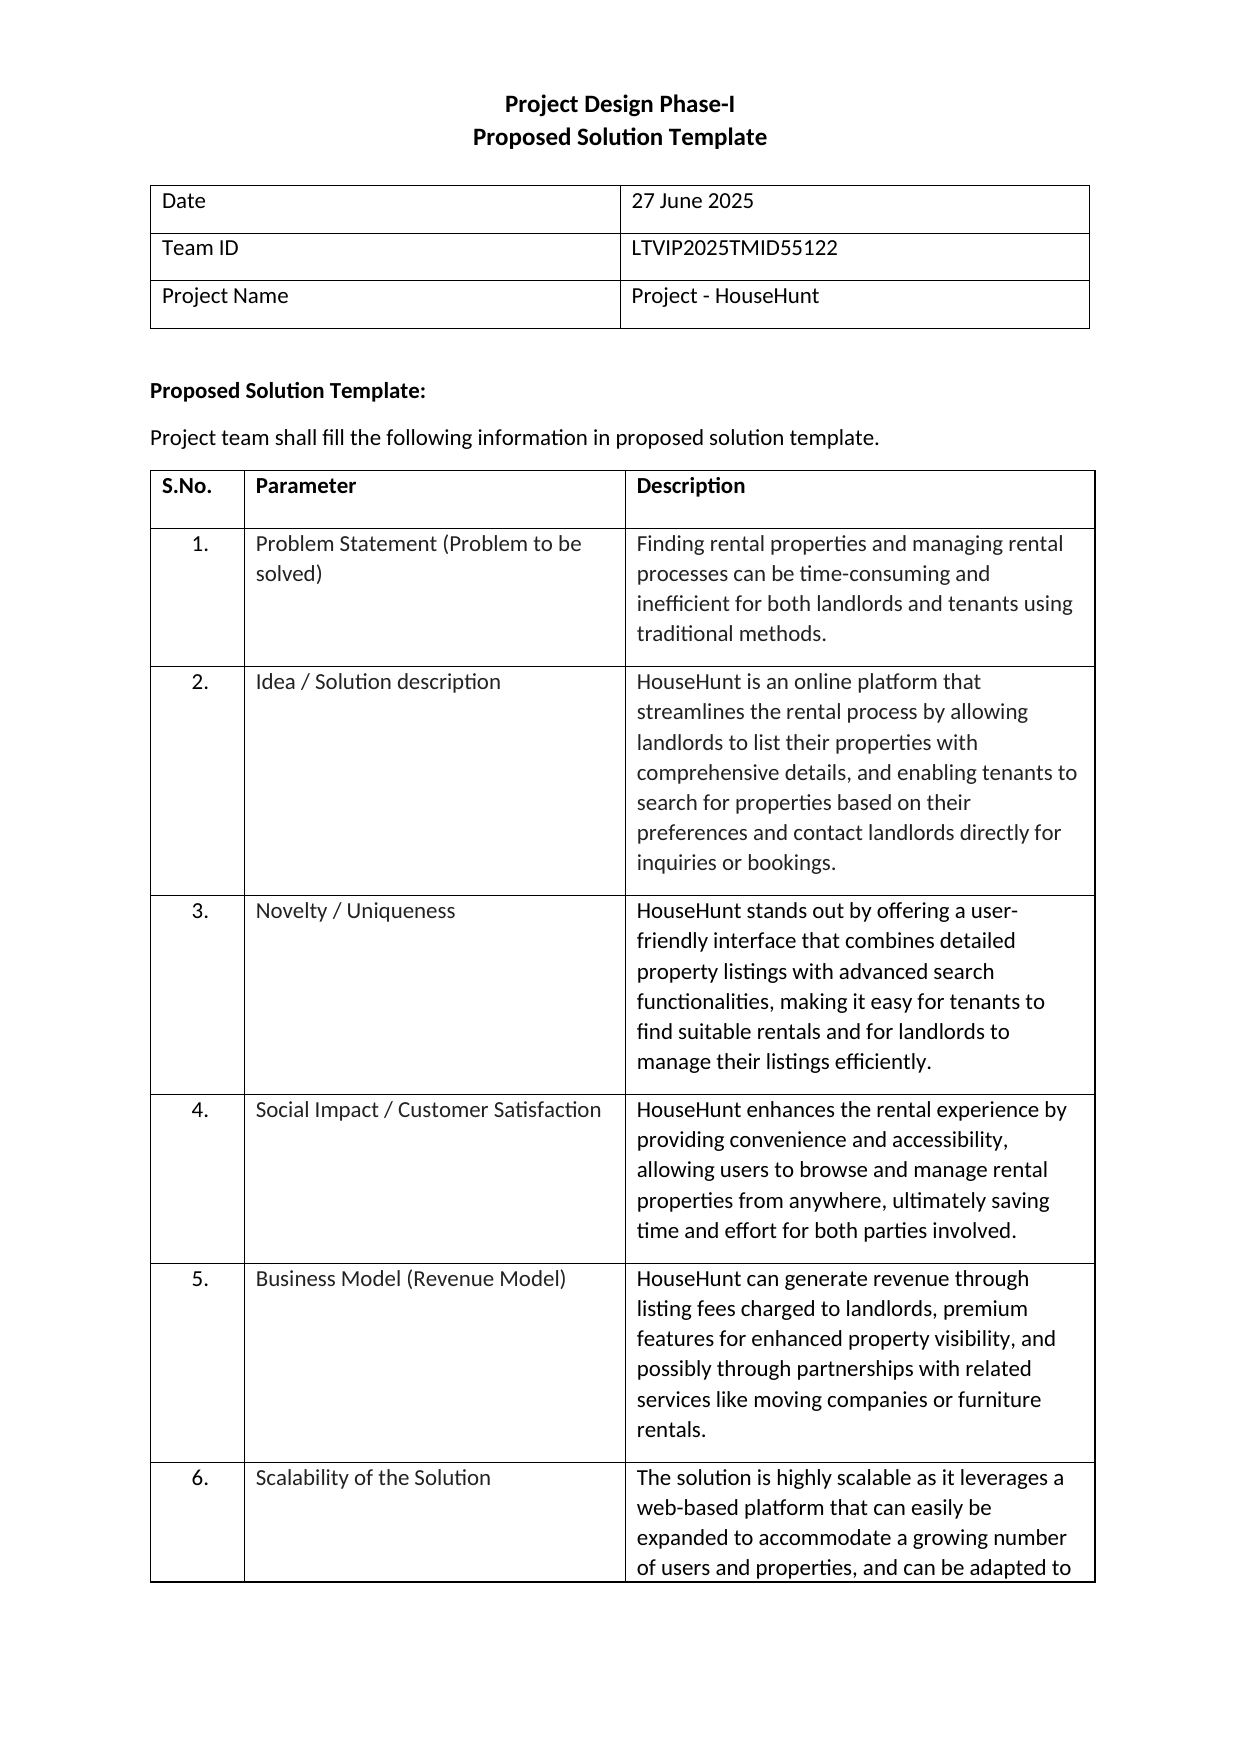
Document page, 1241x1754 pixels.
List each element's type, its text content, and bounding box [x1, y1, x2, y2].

table_cell [151, 1095, 244, 1263]
table_header Description [626, 471, 1094, 528]
table_cell Business Model (Revenue Model) [245, 1264, 625, 1462]
table_cell Team ID [151, 234, 620, 280]
table_cell [151, 896, 244, 1094]
table_header 27 June 2025 [621, 186, 1089, 232]
table_cell HouseHunt can generate revenue through listing fees charged to landlords, premium features for enhanced property visibility, and possibly through partnerships with related services like moving companies or furniture rentals. [626, 1264, 1094, 1462]
table_cell Project - HouseHunt [621, 281, 1089, 328]
table_cell Social Impact / Customer Satisfaction [245, 1095, 625, 1263]
text Project Design Phase-I [150, 89, 1090, 119]
table_cell [151, 1264, 244, 1462]
table_cell [151, 667, 244, 895]
table_cell Problem Statement (Problem to be solved) [245, 529, 625, 666]
table_cell HouseHunt enhances the rental experience by providing convenience and accessibility, allowing users to browse and manage rental properties from anywhere, ultimately saving time and effort for both parties involved. [626, 1095, 1094, 1263]
table_cell Idea / Solution description [245, 667, 625, 895]
text Project team shall fill the following information in proposed solution template. [150, 423, 1090, 451]
text Proposed Solution Template [150, 122, 1090, 152]
table_cell [151, 1463, 244, 1581]
table_cell [151, 529, 244, 666]
text Proposed Solution Template: [150, 376, 1090, 404]
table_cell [245, 1463, 625, 1581]
table_cell Project Name [151, 281, 620, 328]
table_cell HouseHunt is an online platform that streamlines the rental process by allowing landlords to list their properties with comprehensive details, and enabling tenants to search for properties based on their preferences and contact landlords directly for inquiries or bookings. [626, 667, 1094, 895]
table_header S.No. [151, 471, 244, 528]
table_header Date [151, 186, 620, 232]
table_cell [626, 1463, 1094, 1581]
table_header Parameter [245, 471, 625, 528]
table_cell Novelty / Uniqueness [245, 896, 625, 1094]
table_cell HouseHunt stands out by offering a user-friendly interface that combines detailed property listings with advanced search functionalities, making it easy for tenants to find suitable rentals and for landlords to manage their listings efficiently. [626, 896, 1094, 1094]
table_cell LTVIP2025TMID55122 [621, 234, 1089, 280]
table_cell Finding rental properties and managing rental processes can be time-consuming and inefficient for both landlords and tenants using traditional methods. [626, 529, 1094, 666]
